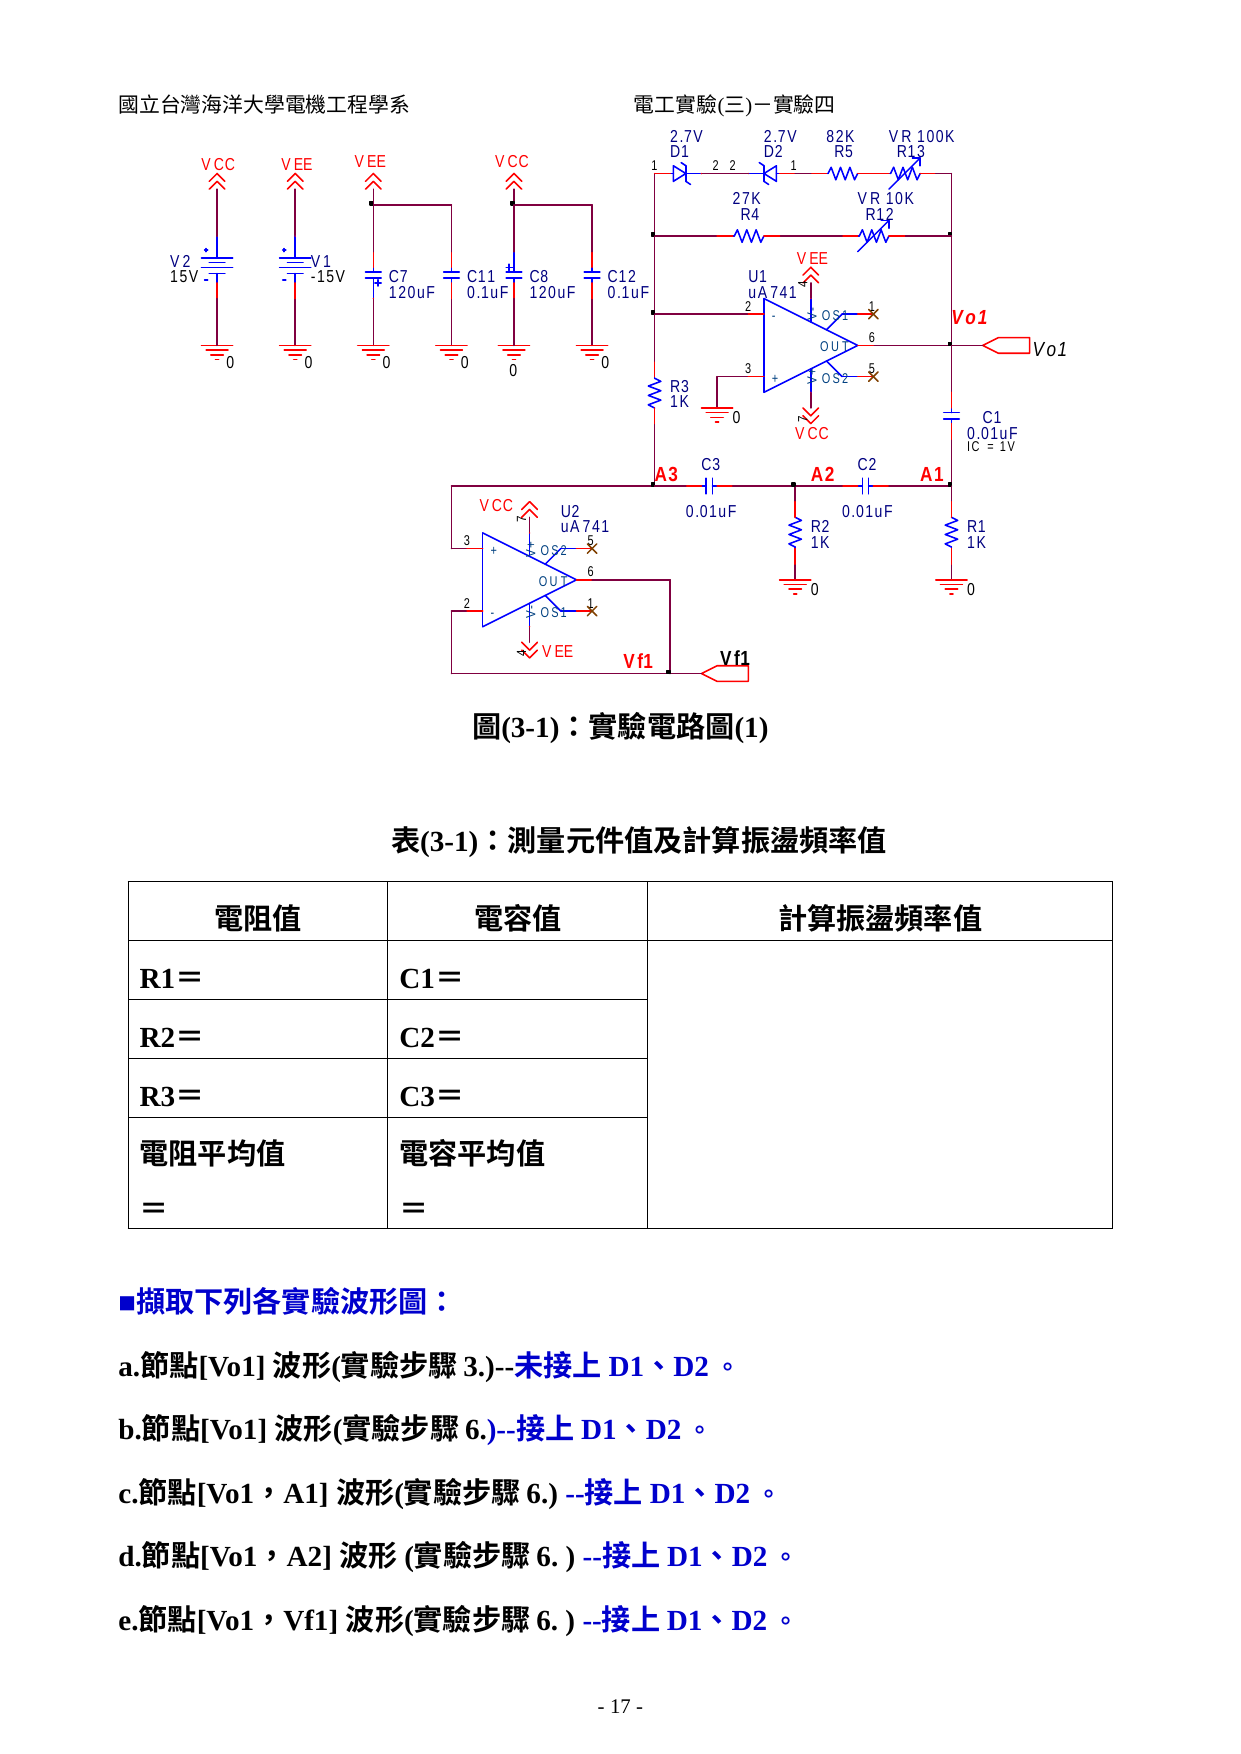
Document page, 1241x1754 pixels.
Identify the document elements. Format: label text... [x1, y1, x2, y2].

text e.節點[Vo1，Vf1] 波形(實驗步驟6. ) --接上 D1、D2 。 [118, 1596, 1122, 1638]
text a.節點[Vo1] 波形(實驗步驟3.)--未接上 D1、D2 。 [118, 1342, 1122, 1385]
table_header 電容值 [388, 882, 647, 940]
text 圖(3-1)：實驗電路圖(1) [118, 703, 1122, 746]
table_cell R2＝ [129, 1000, 387, 1058]
text d.節點[Vo1，A2] 波形 (實驗步驟6. ) --接上 D1、D2 。 [118, 1533, 1122, 1575]
table_header 計算振盪頻率值 [648, 882, 1112, 940]
text 表(3-1)：測量元件值及計算振盪頻率值 [155, 817, 1122, 859]
table_cell C3＝ [388, 1059, 647, 1117]
table_cell C2＝ [388, 1000, 647, 1058]
table_cell C1＝ [388, 941, 647, 999]
table_header 電阻值 [129, 882, 387, 940]
text ■擷取下列各實驗波形圖： [118, 1279, 1122, 1321]
table_cell 電阻平均值 ＝ [129, 1118, 387, 1228]
table_cell R3＝ [129, 1059, 387, 1117]
table_cell [648, 941, 1112, 1228]
text c.節點[Vo1，A1] 波形(實驗步驟6.) --接上 D1、D2 。 [118, 1469, 1122, 1512]
table_cell 電容平均值 ＝ [388, 1118, 647, 1228]
text b.節點[Vo1] 波形(實驗步驟6.)--接上 D1、D2 。 [118, 1406, 1122, 1448]
table_cell R1＝ [129, 941, 387, 999]
